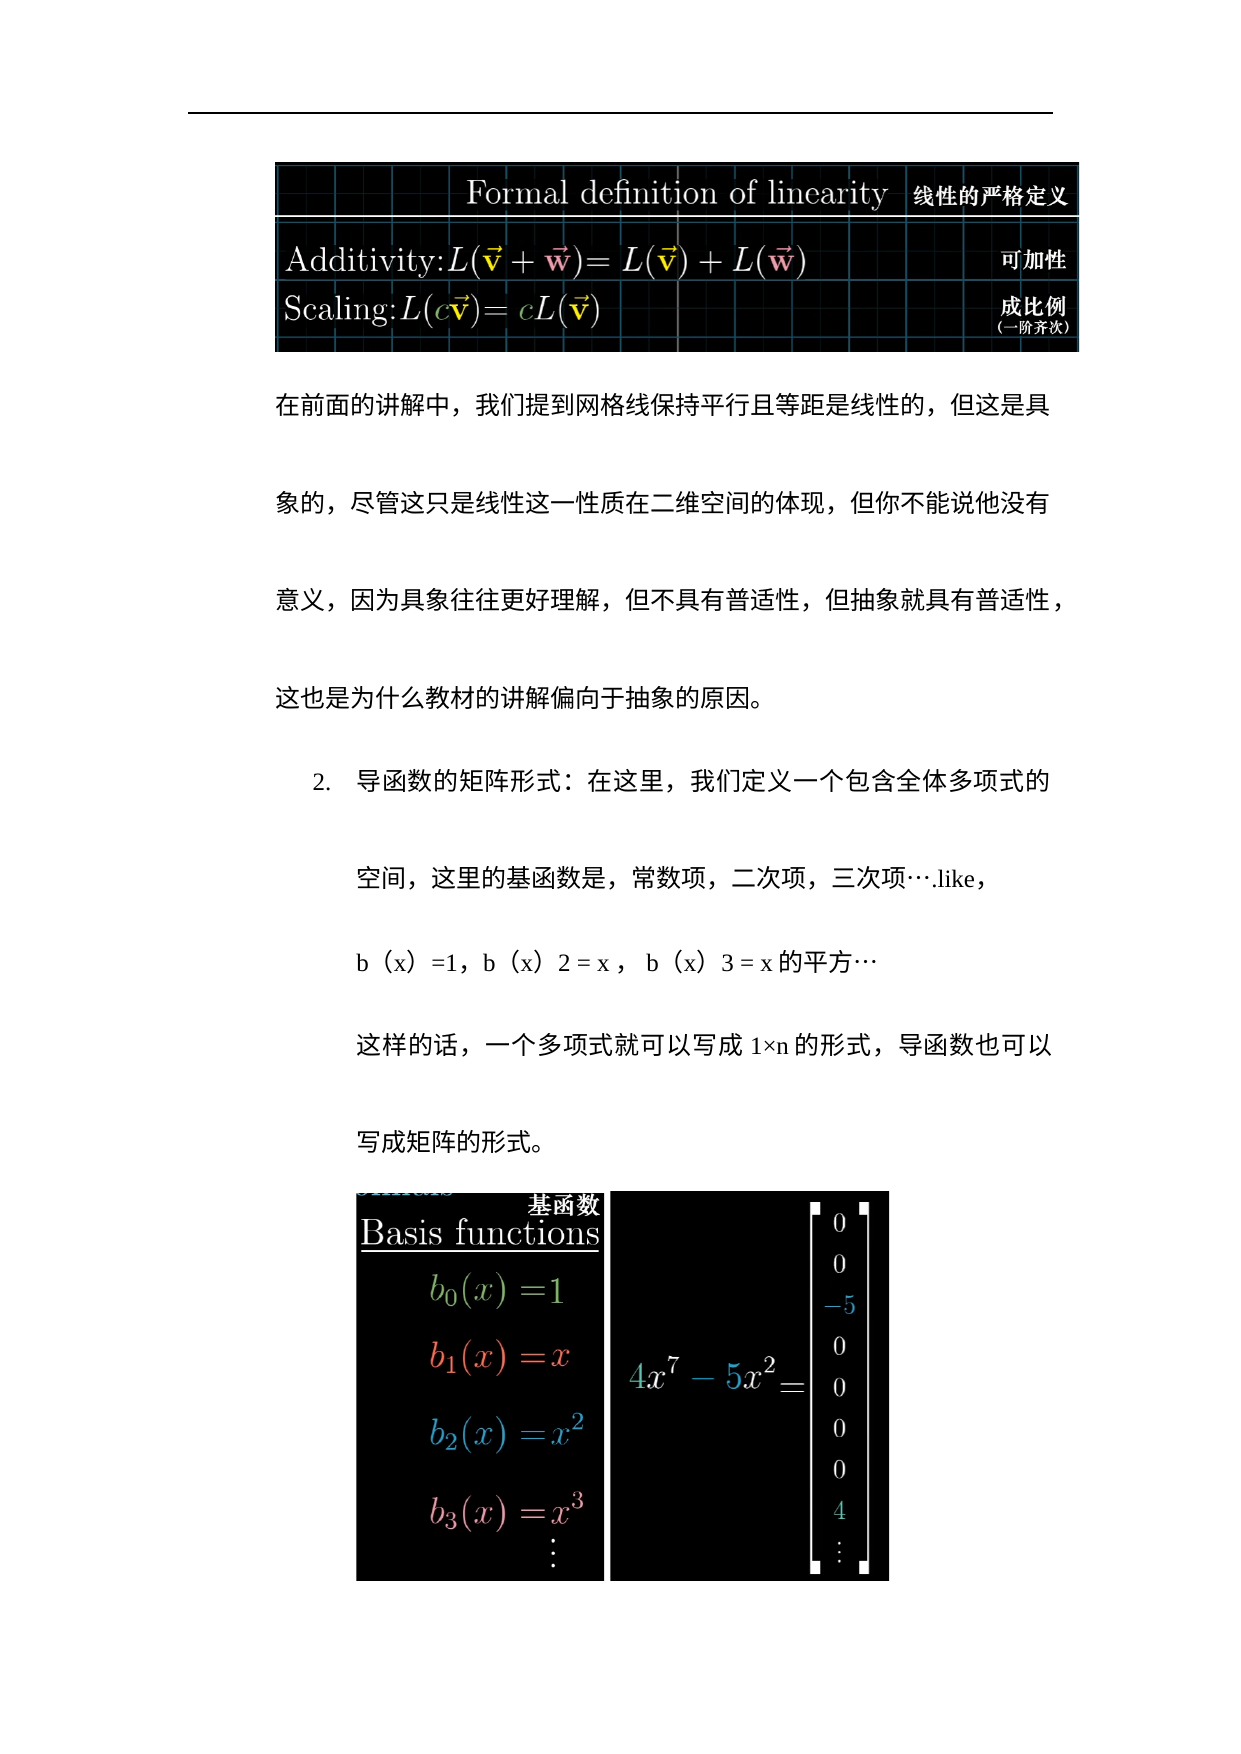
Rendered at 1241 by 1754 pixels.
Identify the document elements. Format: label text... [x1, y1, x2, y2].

picture [610, 1191, 890, 1581]
list 这样的话，一个多项式就可以写成1×n的形式，导函数也可以写成矩阵的形式。 [356, 1011, 1053, 1173]
picture [275, 162, 1080, 352]
list b（x）=1，b（x）2 = x ， b（x）3 = x的平方… [356, 928, 1053, 993]
text 在前面的讲解中，我们提到网格线保持平行且等距是线性的，但这是具象的，尽管这只是线性这一性质在二维空间的体现，但你不能说他没有意义，因为具象往往更好理解，但不具有普适性，但抽象就具有普适性，这也是为什么教材的讲解偏向于抽象的原因。 [275, 371, 1053, 729]
list 导函数的矩阵形式：在这里，我们定义一个包含全体多项式的空间，这里的基函数是，常数项，二次项，三次项….like， [312, 747, 1053, 909]
picture [356, 1193, 605, 1581]
